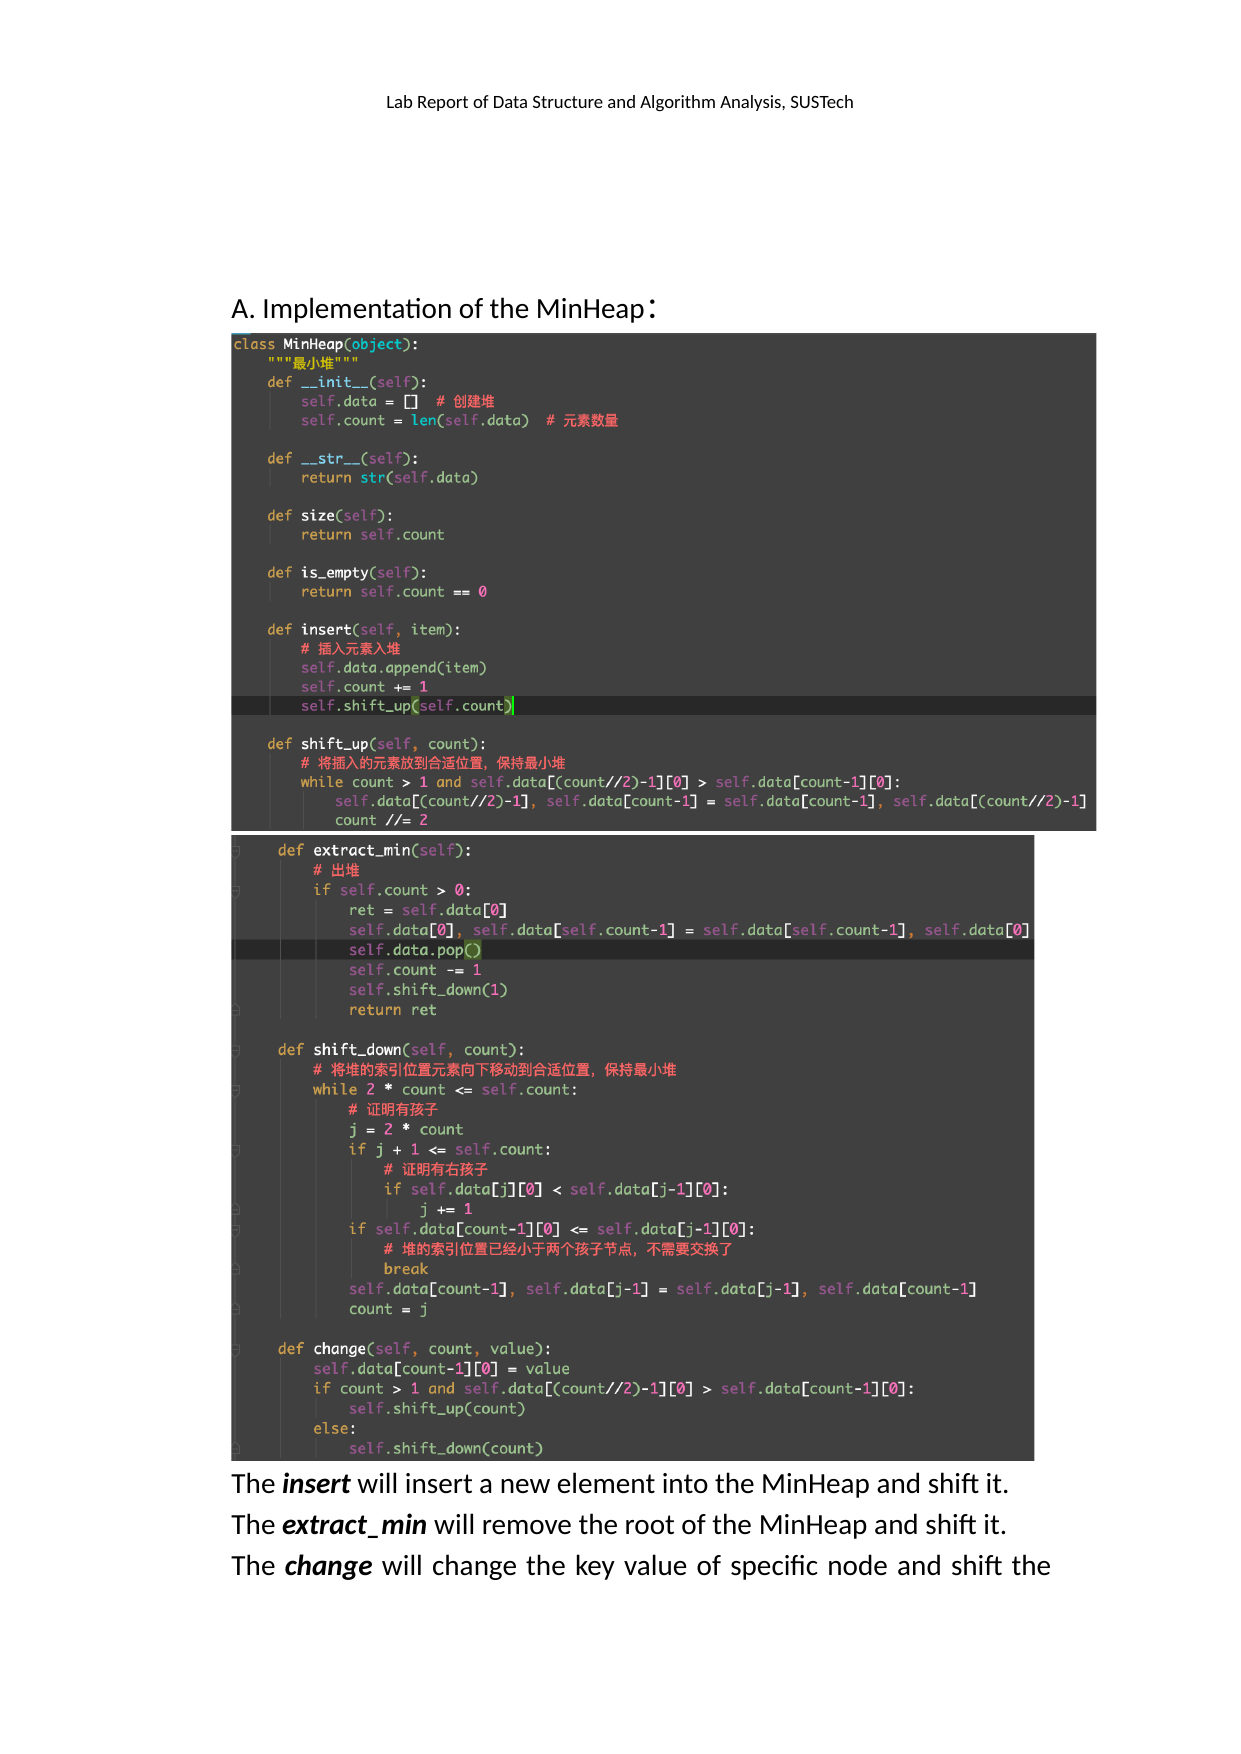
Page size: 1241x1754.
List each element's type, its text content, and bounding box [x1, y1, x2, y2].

text A. Implementation of the MinHeap： [231, 285, 1053, 327]
picture [231, 835, 1035, 1461]
text The extract_min will remove the root of the MinHeap and shift it. [231, 1506, 1053, 1542]
text The insert will insert a new element into the MinHeap and shift it. [231, 1465, 1053, 1501]
picture [231, 333, 1097, 831]
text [231, 1547, 1053, 1582]
